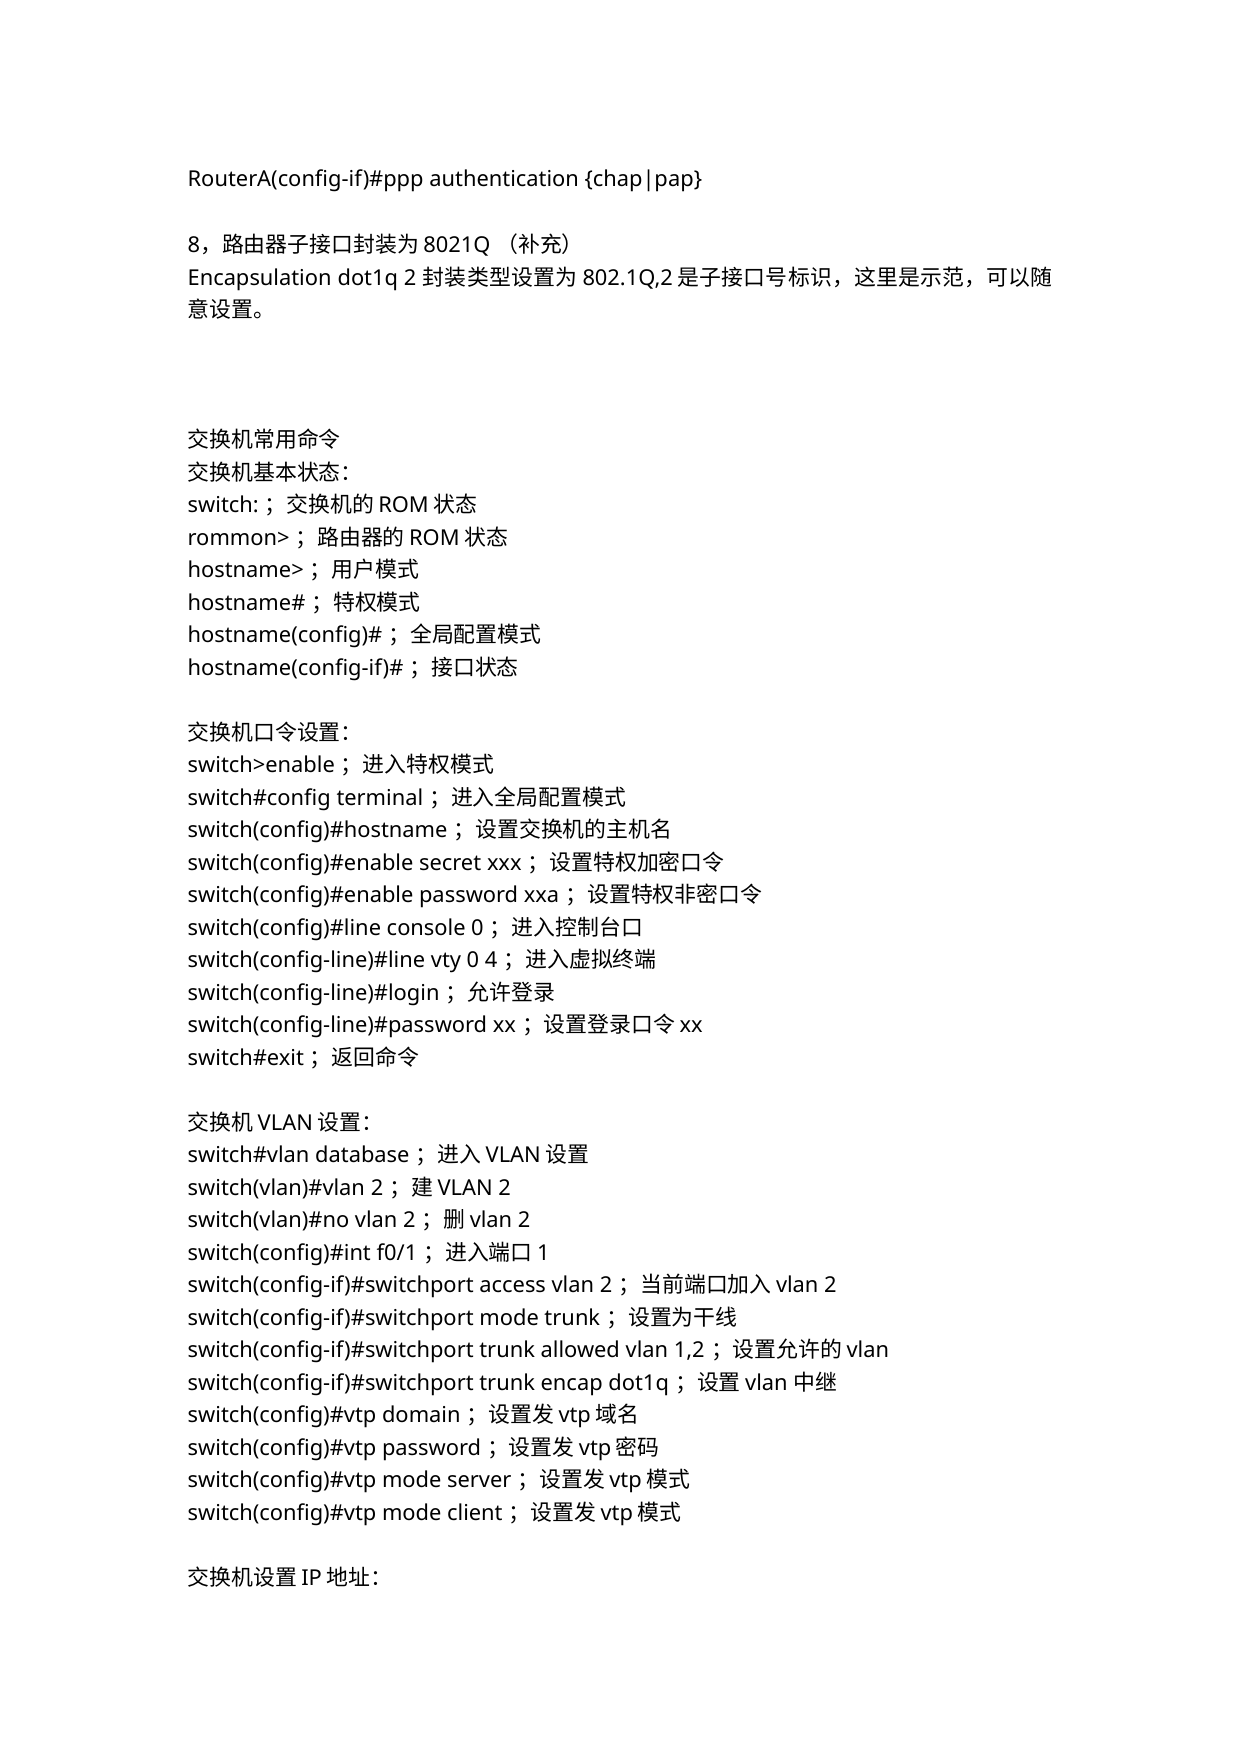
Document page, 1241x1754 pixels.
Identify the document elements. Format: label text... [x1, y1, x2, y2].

text switch(vlan)#no vlan 2 ；删vlan 2 [187, 1202, 1053, 1234]
text switch(vlan)#vlan 2 ；建VLAN 2 [187, 1169, 1053, 1202]
text switch(config)#vtp mode server ；设置发vtp模式 [187, 1462, 1053, 1494]
text 交换机VLAN设置： [187, 1104, 1053, 1137]
text 交换机设置IP地址： [187, 1559, 1053, 1592]
text switch: ；交换机的ROM状态 [187, 487, 1053, 519]
text hostname(config-if)# ；接口状态 [187, 649, 1053, 682]
text Encapsulation dot1q 2 封装类型设置为 802.1Q,2是子接口号标识，这里是示范，可以随意设置。 [187, 259, 1053, 324]
text switch(config)#line console 0 ；进入控制台口 [187, 909, 1053, 942]
text switch(config)#enable secret xxx ；设置特权加密口令 [187, 844, 1053, 877]
text 交换机常用命令 [187, 422, 1053, 454]
text switch(config-if)#switchport trunk allowed vlan 1,2 ；设置允许的vlan [187, 1332, 1053, 1364]
text switch#vlan database ；进入VLAN设置 [187, 1137, 1053, 1169]
text hostname(config)# ；全局配置模式 [187, 617, 1053, 649]
text switch(config-if)#switchport access vlan 2 ；当前端口加入vlan 2 [187, 1267, 1053, 1299]
text switch(config)#vtp password ；设置发vtp密码 [187, 1429, 1053, 1462]
text hostname# ；特权模式 [187, 584, 1053, 617]
text hostname> ；用户模式 [187, 552, 1053, 584]
text switch#exit ；返回命令 [187, 1039, 1053, 1072]
text switch(config-line)#line vty 0 4 ；进入虚拟终端 [187, 942, 1053, 974]
text switch(config)#hostname ；设置交换机的主机名 [187, 812, 1053, 844]
text 8，路由器子接口封装为8021Q （补充） [187, 227, 1053, 259]
text switch(config-if)#switchport mode trunk ；设置为干线 [187, 1299, 1053, 1332]
text switch(config)#enable password xxa ；设置特权非密口令 [187, 877, 1053, 909]
text switch(config-line)#password xx ；设置登录口令xx [187, 1007, 1053, 1039]
text switch(config)#int f0/1 ；进入端口1 [187, 1234, 1053, 1267]
text switch#config terminal ；进入全局配置模式 [187, 779, 1053, 812]
text 交换机基本状态： [187, 454, 1053, 487]
text switch(config-if)#switchport trunk encap dot1q ；设置vlan 中继 [187, 1364, 1053, 1397]
text switch(config-line)#login ；允许登录 [187, 974, 1053, 1007]
text switch(config)#vtp mode client ；设置发vtp模式 [187, 1494, 1053, 1527]
text rommon> ；路由器的ROM状态 [187, 519, 1053, 552]
text switch>enable ；进入特权模式 [187, 747, 1053, 779]
text switch(config)#vtp domain ；设置发vtp域名 [187, 1397, 1053, 1429]
text RouterA(config-if)#ppp authentication {chap|pap} [187, 162, 1053, 194]
text 交换机口令设置： [187, 714, 1053, 747]
